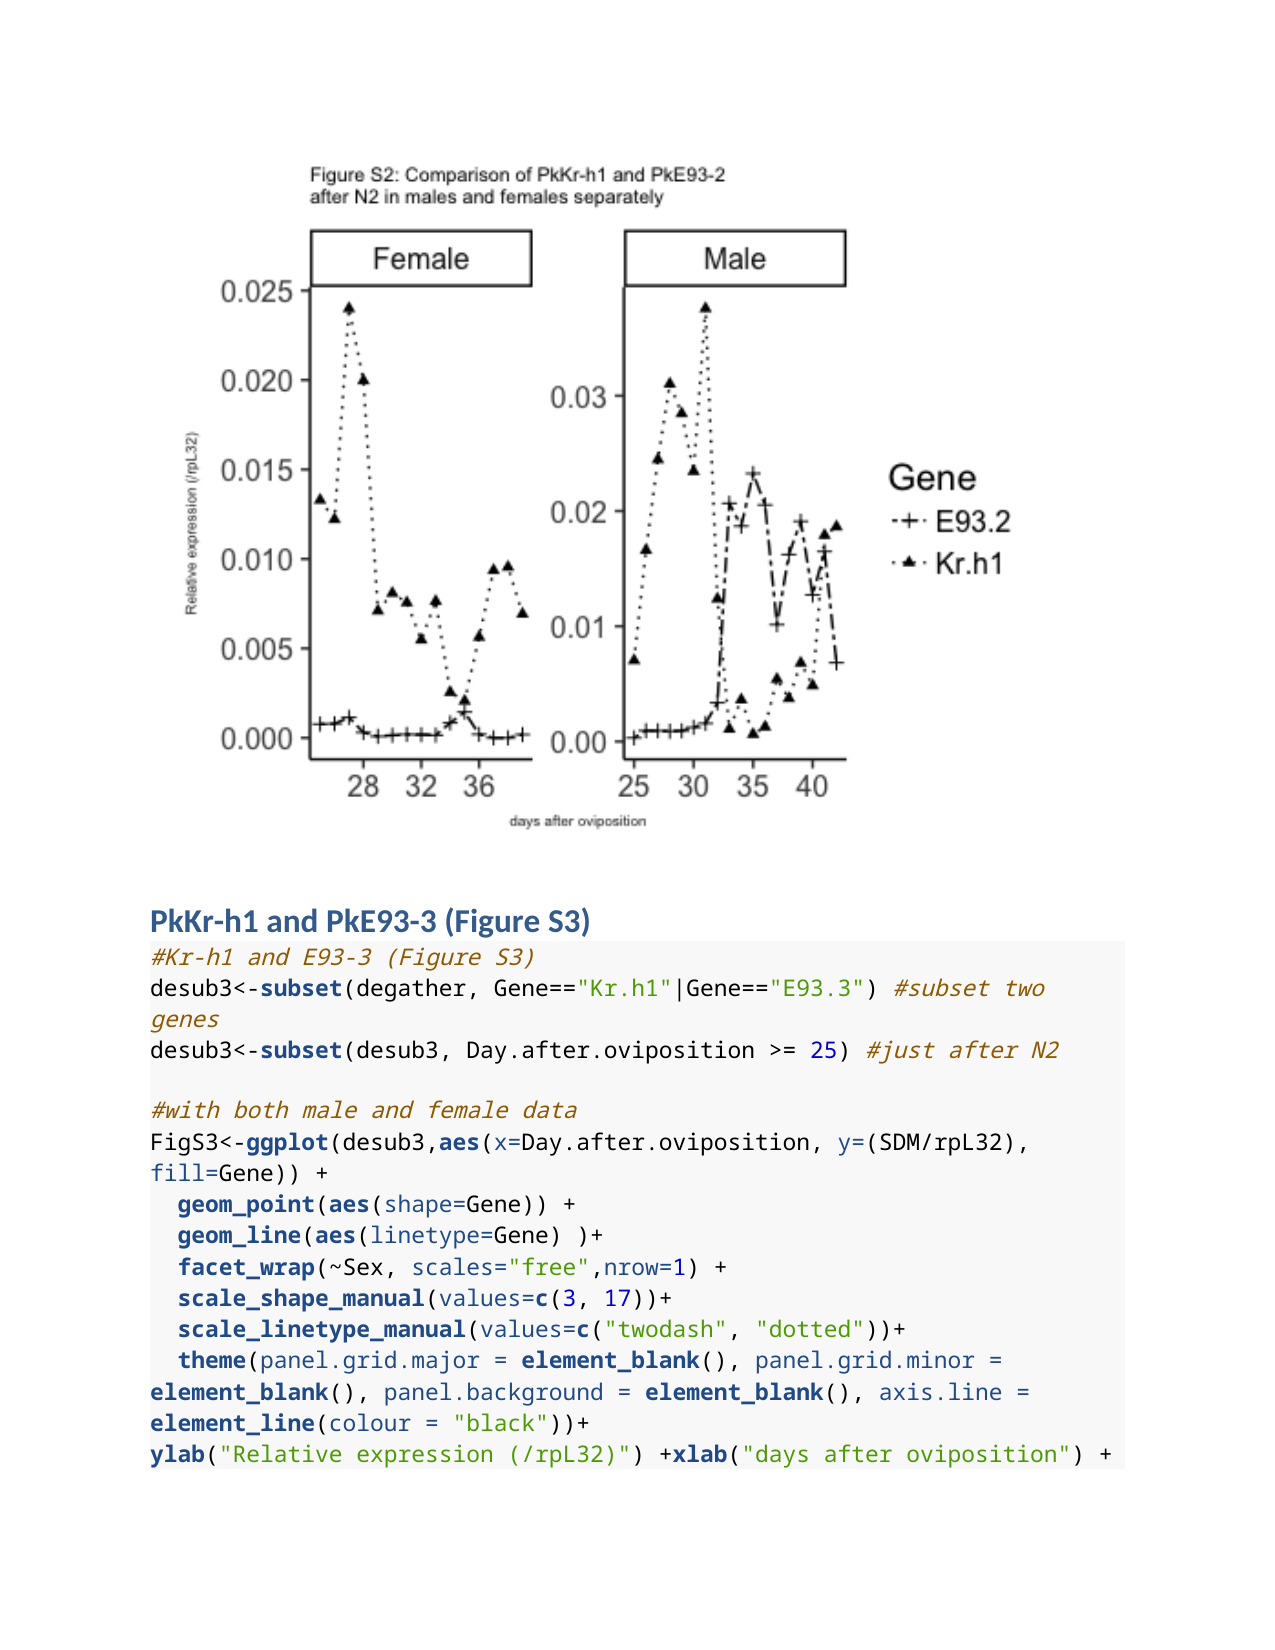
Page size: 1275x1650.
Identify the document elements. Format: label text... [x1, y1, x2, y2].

subtitle PkKr-h1 and PkE93-3 (Figure S3) [150, 900, 1125, 941]
picture [168, 150, 1044, 850]
